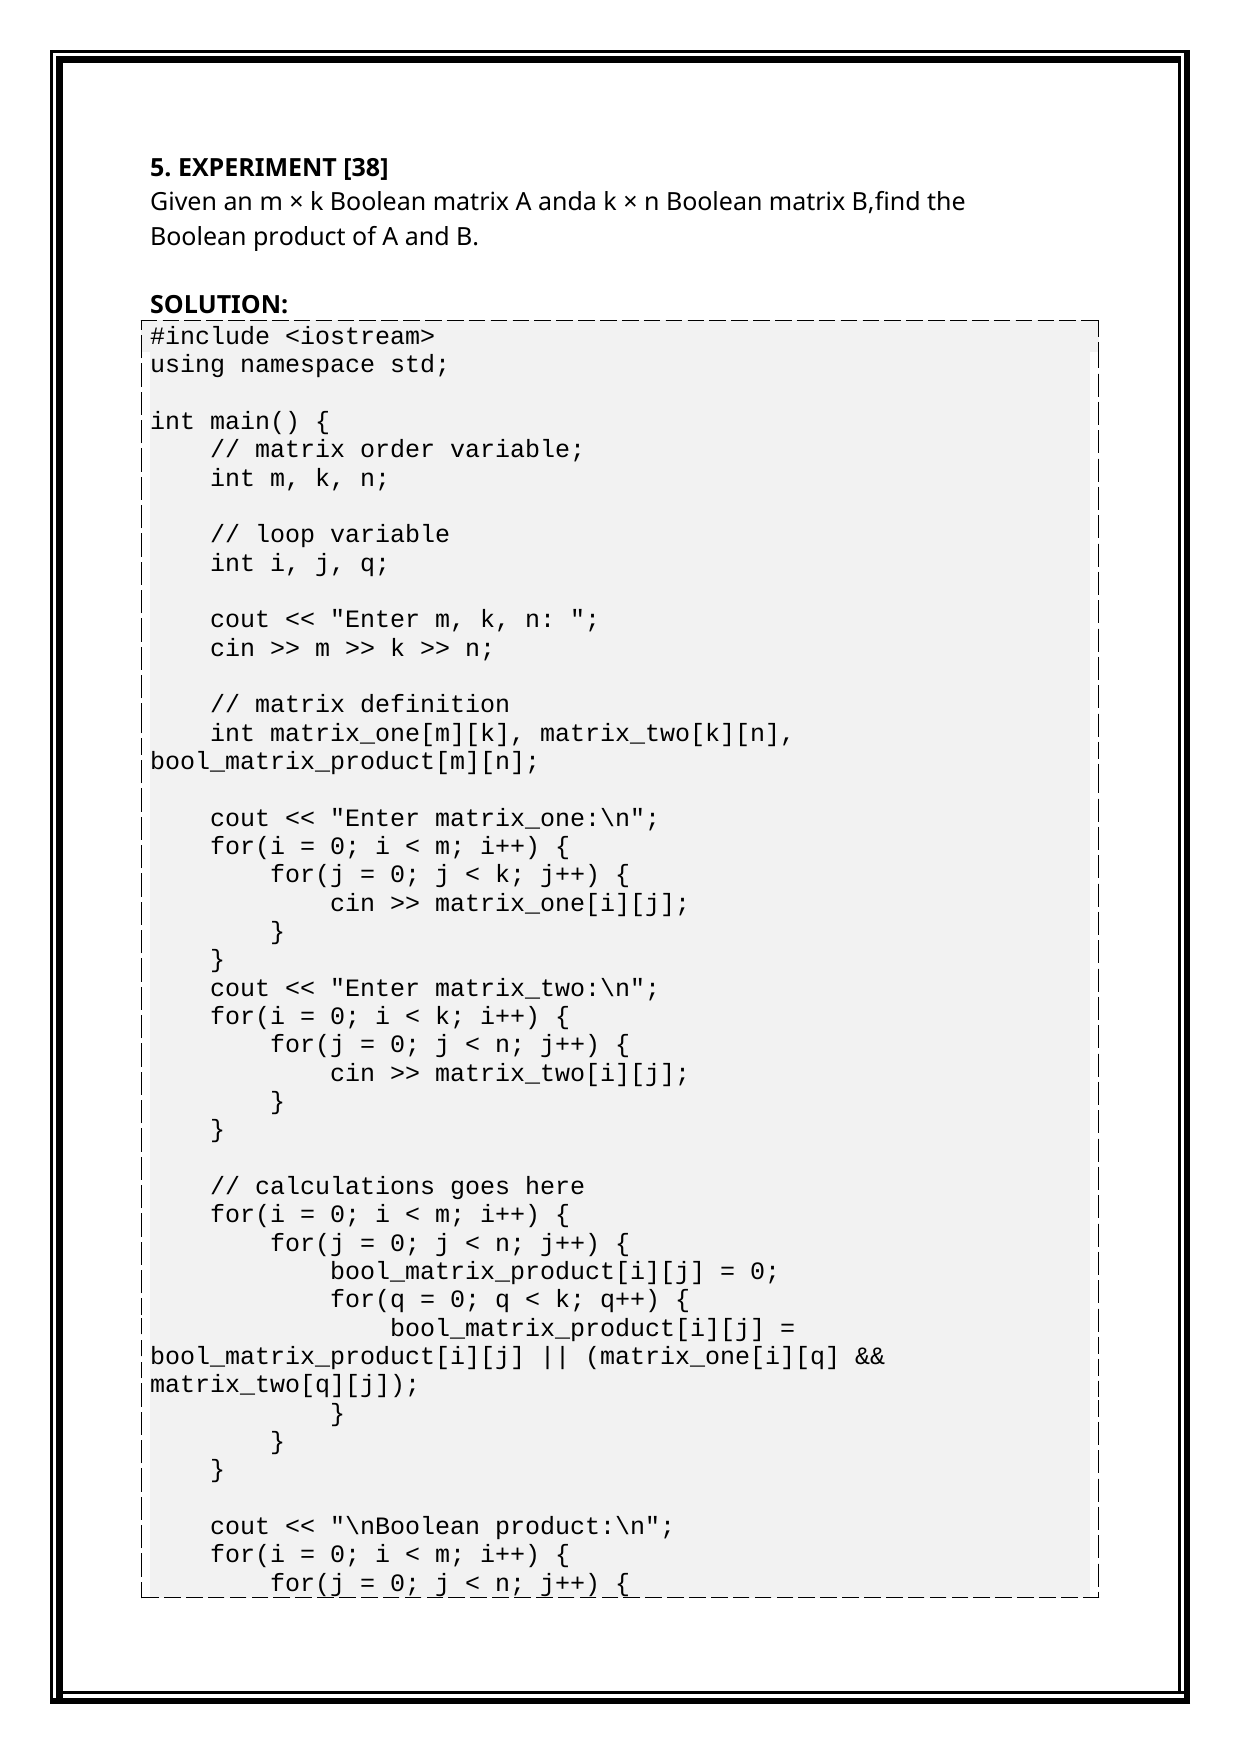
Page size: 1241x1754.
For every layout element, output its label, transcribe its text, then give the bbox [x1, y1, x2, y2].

text } [150, 1428, 1090, 1457]
text #include <iostream> [141, 320, 1099, 352]
text // loop variable [150, 522, 1090, 550]
text } [150, 1117, 1090, 1145]
text } [150, 1400, 1090, 1428]
text for(i = 0; i < m; i++) { [150, 833, 1090, 862]
text cout << "Enter m, k, n: "; [150, 607, 1090, 635]
text // calculations goes here [150, 1173, 1090, 1202]
text for(i = 0; i < m; i++) { [150, 1542, 1090, 1570]
text // matrix definition [150, 692, 1090, 720]
text int main() { [150, 408, 1090, 437]
text } [150, 1457, 1090, 1485]
text int matrix_one[m][k], matrix_two[k][n], bool_matrix_product[m][n]; [150, 720, 1090, 777]
text int i, j, q; [150, 550, 1090, 578]
text Given an m × k Boolean matrix A anda k × n Boolean matrix B,find the [150, 184, 1090, 218]
text cout << "Enter matrix_two:\n"; [150, 975, 1090, 1003]
text cin >> matrix_one[i][j]; [150, 890, 1090, 918]
text for(j = 0; j < n; j++) { [150, 1230, 1090, 1258]
text bool_matrix_product[i][j] = bool_matrix_product[i][j] || (matrix_one[i][q] && matrix_two[q][j]); [150, 1315, 1090, 1400]
text int m, k, n; [150, 465, 1090, 493]
text cin >> matrix_two[i][j]; [150, 1060, 1090, 1088]
text for(j = 0; j < n; j++) { [150, 1570, 1090, 1598]
text } [150, 918, 1090, 947]
text } [150, 947, 1090, 975]
text // matrix order variable; [150, 437, 1090, 465]
text SOLUTION: [150, 286, 1090, 320]
text bool_matrix_product[i][j] = 0; [150, 1258, 1090, 1287]
text for(j = 0; j < n; j++) { [150, 1032, 1090, 1060]
text 5. EXPERIMENT [38] [150, 150, 1090, 184]
text for(i = 0; i < k; i++) { [150, 1003, 1090, 1032]
text Boolean product of A and B. [150, 218, 1090, 252]
text } [150, 1088, 1090, 1117]
text using namespace std; [150, 352, 1090, 380]
text cin >> m >> k >> n; [150, 635, 1090, 663]
text cout << "\nBoolean product:\n"; [150, 1513, 1090, 1542]
text for(i = 0; i < m; i++) { [150, 1202, 1090, 1230]
text for(j = 0; j < k; j++) { [150, 862, 1090, 890]
text for(q = 0; q < k; q++) { [150, 1287, 1090, 1315]
text cout << "Enter matrix_one:\n"; [150, 805, 1090, 833]
